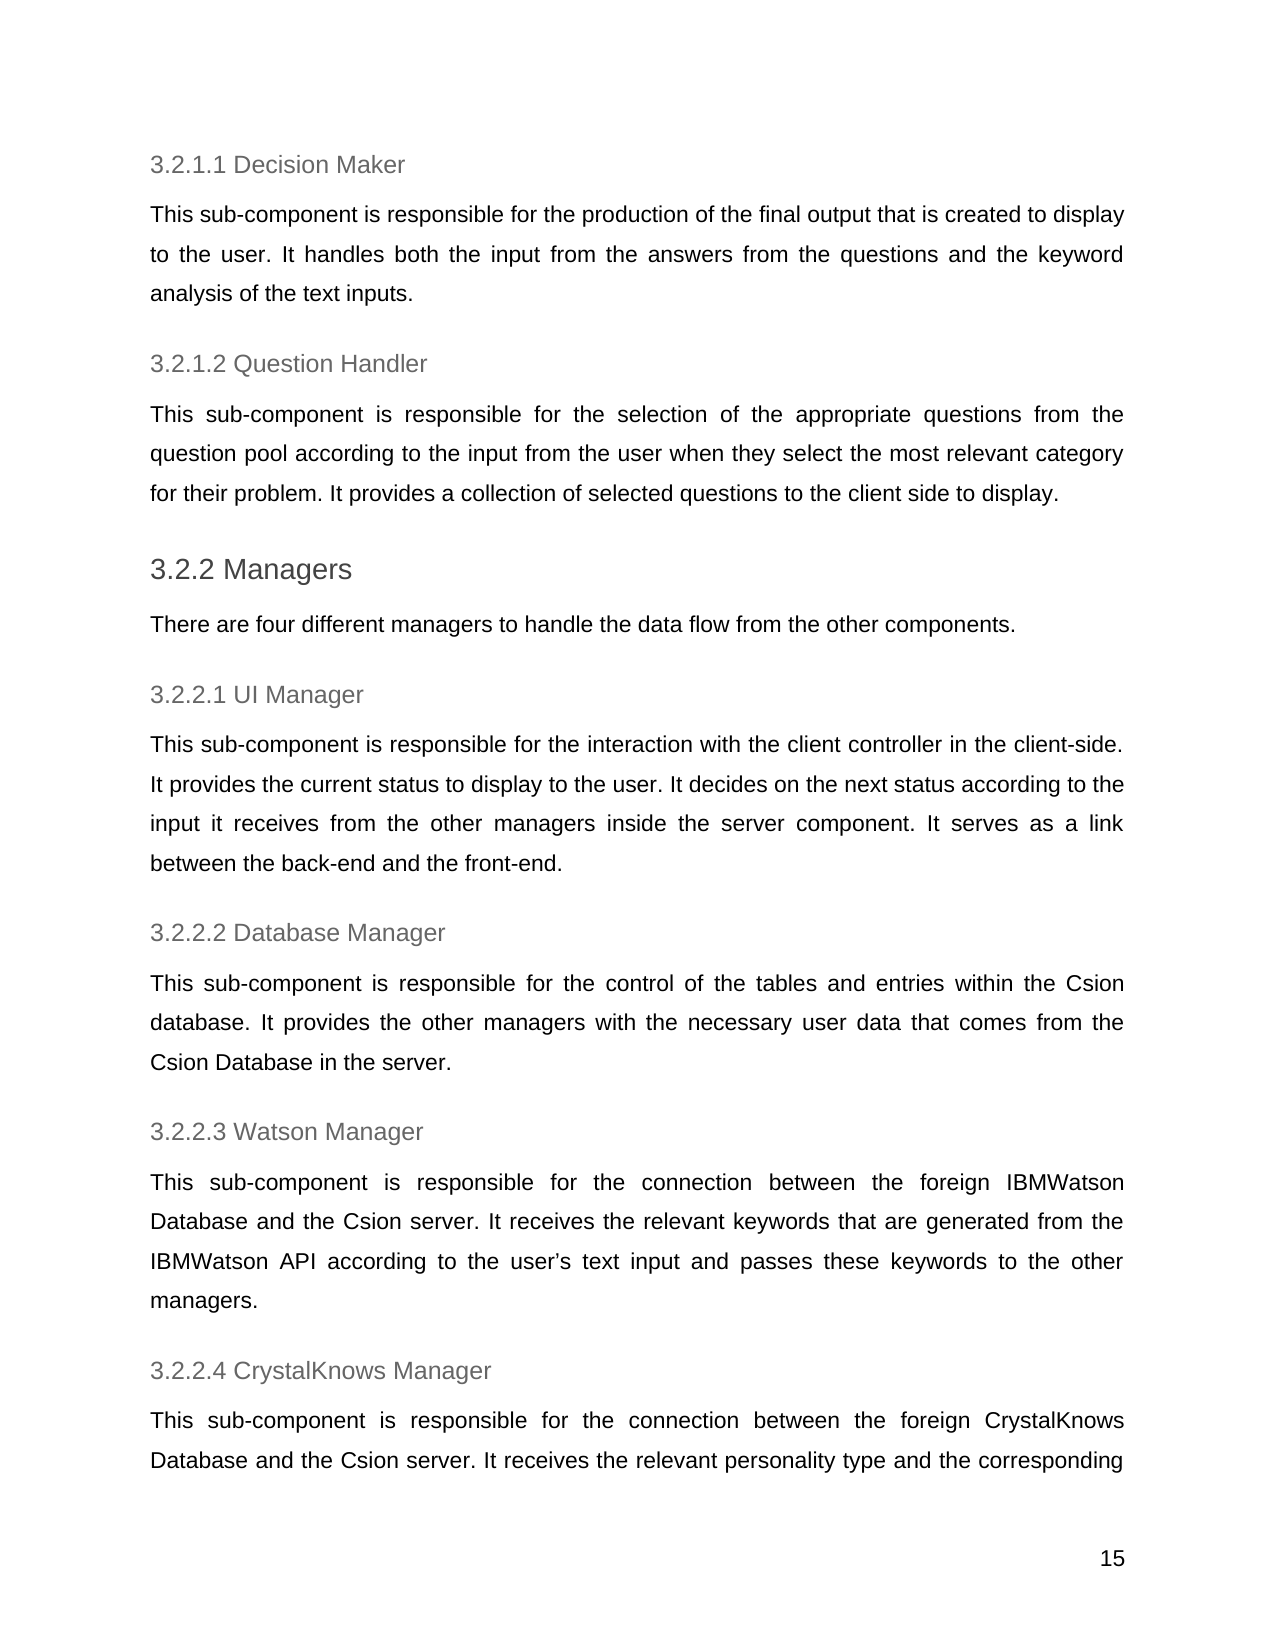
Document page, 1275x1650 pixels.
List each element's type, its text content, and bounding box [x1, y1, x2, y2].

text There are four different managers to handle the data flow from the other components. [150, 611, 1125, 637]
subtitle 3.2.2.2 Database Manager [150, 918, 1125, 947]
subtitle 3.2.2.1 UI Manager [150, 679, 1125, 708]
text This sub-component is responsible for the control of the tables and entries within the Csion database. It provides the other managers with the necessary user data that comes from the Csion Database in the server. [150, 969, 1125, 1075]
text This sub-component is responsible for the connection between the foreign IBMWatson Database and the Csion server. It receives the relevant keywords that are generated from the IBMWatson API according to the user’s text input and passes these keywords to the other managers. [150, 1169, 1125, 1313]
text This sub-component is responsible for the selection of the appropriate questions from the question pool according to the input from the user when they select the most relevant category for their problem. It provides a collection of selected questions to the client side to display. [150, 401, 1125, 506]
subtitle 3.2.1.2 Question Handler [150, 349, 1125, 378]
subtitle 3.2.2.4 CrystalKnows Manager [150, 1356, 1125, 1384]
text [150, 1407, 1125, 1473]
subtitle 3.2.2 Managers [150, 552, 1125, 586]
text This sub-component is responsible for the production of the final output that is created to display to the user. It handles both the input from the answers from the questions and the keyword analysis of the text inputs. [150, 201, 1125, 307]
text This sub-component is responsible for the interaction with the client controller in the client-side. It provides the current status to display to the user. It decides on the next status according to the input it receives from the other managers inside the server component. It serves as a link between the back-end and the front-end. [150, 731, 1125, 876]
subtitle 3.2.2.3 Watson Manager [150, 1117, 1125, 1146]
subtitle 3.2.1.1 Decision Maker [150, 150, 1125, 179]
